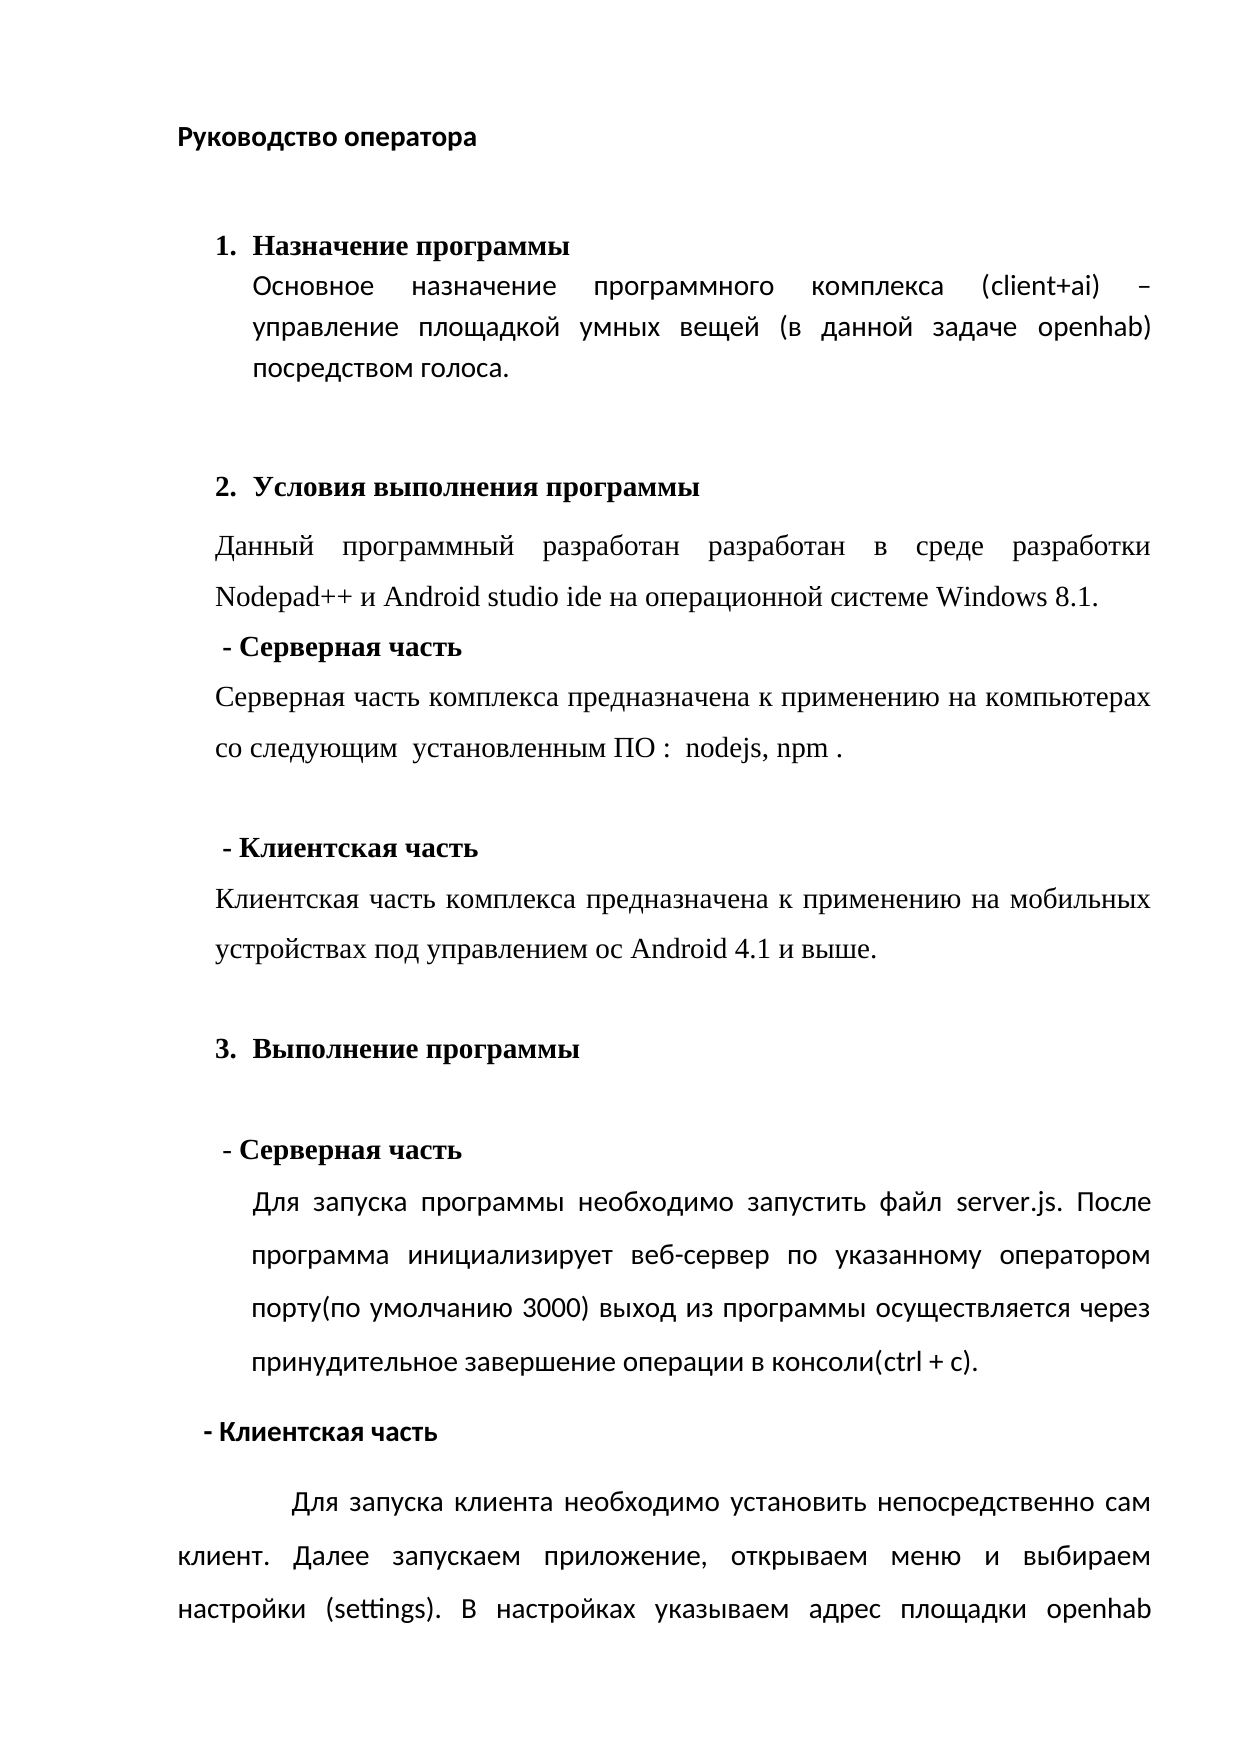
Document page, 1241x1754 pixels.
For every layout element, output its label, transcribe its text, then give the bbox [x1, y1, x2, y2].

text - Клиентская часть [215, 830, 1152, 864]
list Выполнение программы [215, 1032, 1152, 1065]
text Руководство оператора [177, 118, 1152, 154]
text Данный программный разработан разработан в среде разработки Nodepad++ и Android studio ide на операционной системе Windows 8.1. [215, 528, 1152, 612]
text Для запуска программы необходимо запустить файл server.js. После программа инициализирует веб-сервер по указанному оператором порту(по умолчанию 3000) выход из программы осуществляется через принудительное завершение операции в консоли(ctrl + c). [251, 1183, 1152, 1378]
list Условия выполнения программы [215, 469, 1152, 503]
text - Клиентская часть [177, 1413, 1152, 1449]
text - Серверная часть [215, 1132, 1152, 1166]
list Основное назначение программного комплекса (client+ai) – управление площадкой умных вещей (в данной задаче openhab) посредством голоса. [252, 267, 1152, 384]
text Клиентская часть комплекса предназначена к применению на мобильных устройствах под управлением ос Android 4.1 и выше. [215, 881, 1152, 964]
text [177, 1483, 1152, 1626]
list Назначение программы [215, 228, 1152, 262]
text - Серверная часть [215, 629, 1152, 663]
text Серверная часть комплекса предназначена к применению на компьютерах со следующим установленным ПО : nodejs, npm . [215, 679, 1152, 763]
